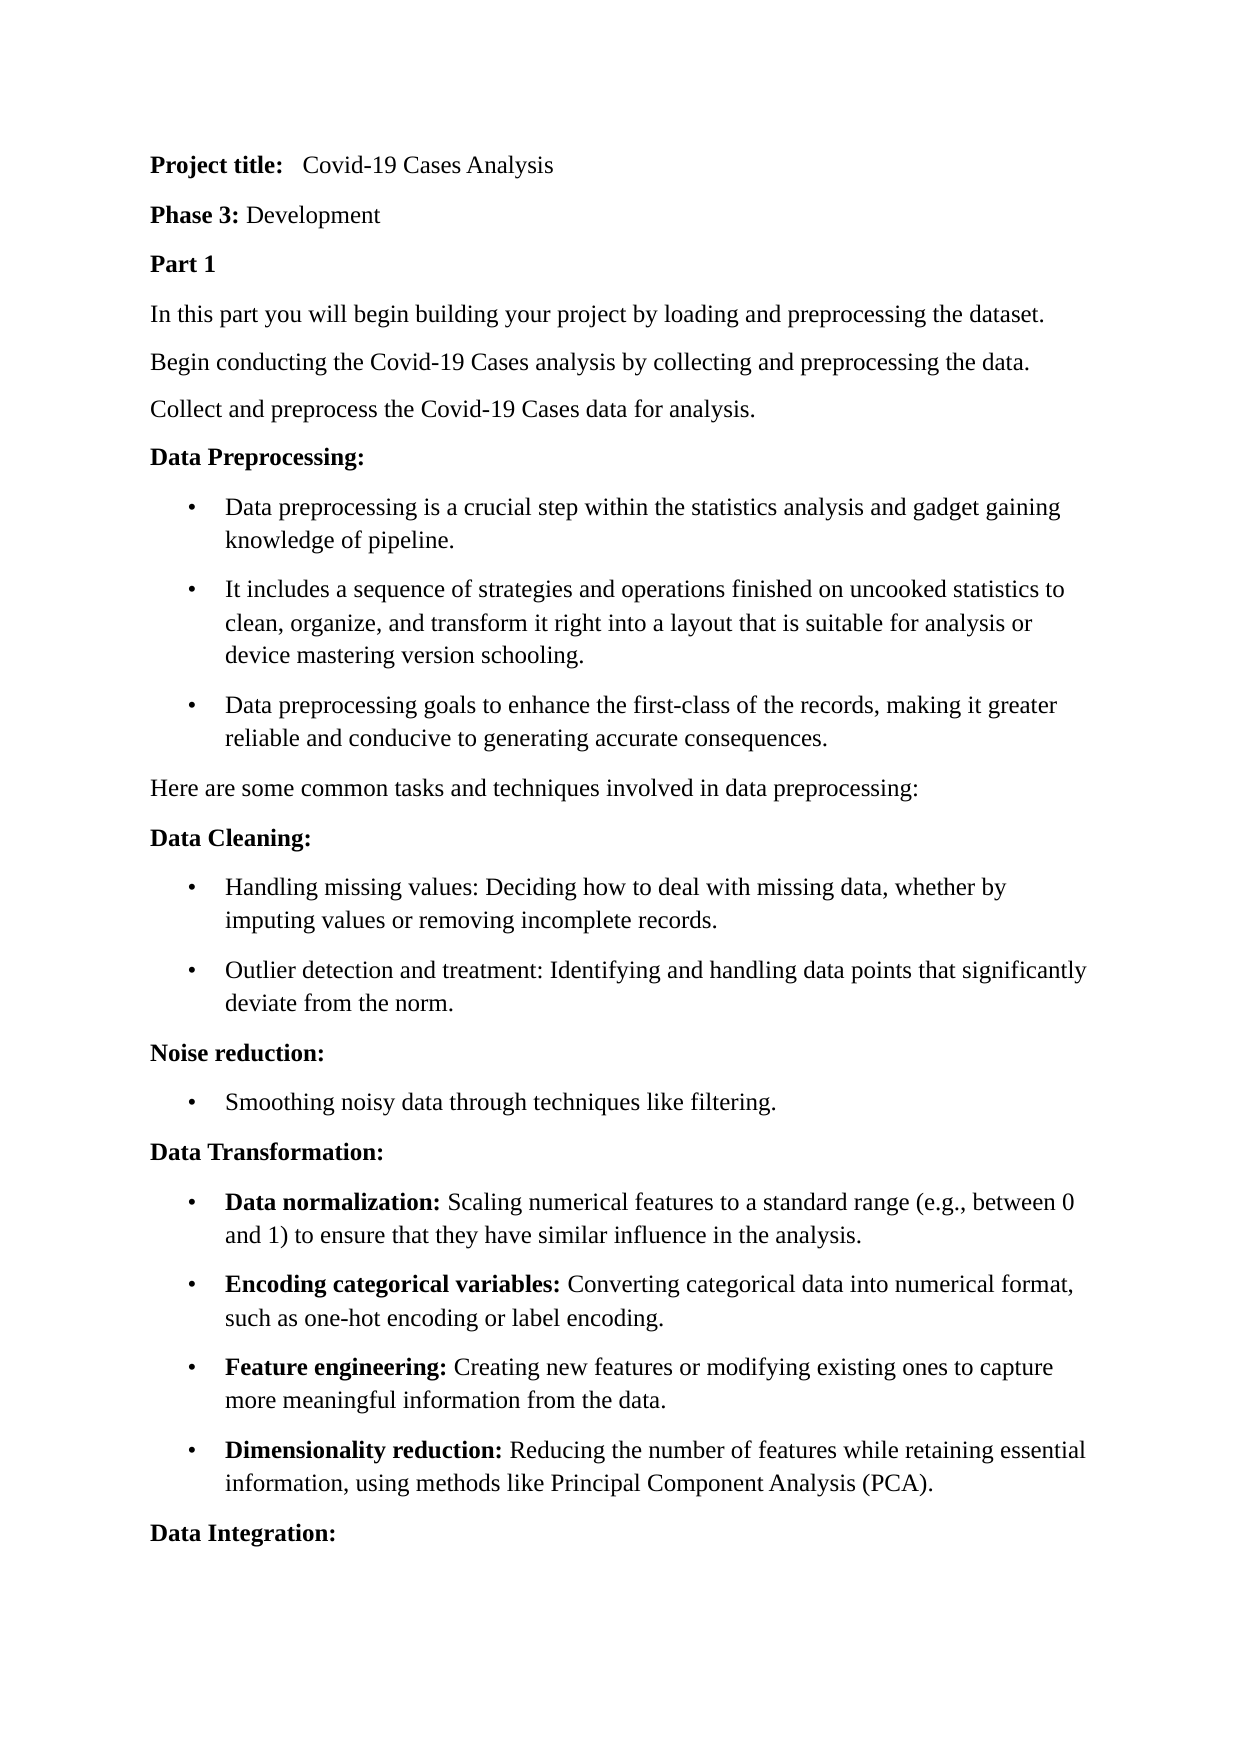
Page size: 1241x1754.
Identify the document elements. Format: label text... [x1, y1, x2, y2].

text Collect and preprocess the Covid-19 Cases data for analysis. [150, 394, 1090, 423]
list Handling missing values: Deciding how to deal with missing data, whether by imputing values or removing incomplete records. [187, 872, 1090, 934]
text Here are some common tasks and techniques involved in data preprocessing: [150, 773, 1090, 802]
list Encoding categorical variables: Converting categorical data into numerical format, such as one-hot encoding or label encoding. [187, 1269, 1090, 1331]
list Data preprocessing goals to enhance the first-class of the records, making it greater reliable and conducive to generating accurate consequences. [187, 690, 1090, 752]
list Dimensionality reduction: Reducing the number of features while retaining essential information, using methods like Principal Component Analysis (PCA). [187, 1435, 1090, 1497]
list Smoothing noisy data through techniques like filtering. [187, 1087, 1090, 1116]
text Begin conducting the Covid-19 Cases analysis by collecting and preprocessing the data. [150, 347, 1090, 376]
text Project title: Covid-19 Cases Analysis [150, 150, 1090, 179]
text Data Preprocessing: [150, 442, 1090, 471]
text Noise reduction: [150, 1038, 1090, 1067]
text Data Transformation: [150, 1137, 1090, 1166]
text Data Integration: [150, 1518, 1090, 1546]
text In this part you will begin building your project by loading and preprocessing the dataset. [150, 299, 1090, 328]
list It includes a sequence of strategies and operations finished on uncooked statistics to clean, organize, and transform it right into a layout that is suitable for analysis or device mastering version schooling. [187, 574, 1090, 669]
list Feature engineering: Creating new features or modifying existing ones to capture more meaningful information from the data. [187, 1352, 1090, 1414]
text Data Cleaning: [150, 823, 1090, 851]
text Part 1 [150, 249, 1090, 278]
text Phase 3: Development [150, 200, 1090, 228]
list Data normalization: Scaling numerical features to a standard range (e.g., between 0 and 1) to ensure that they have similar influence in the analysis. [187, 1187, 1090, 1249]
list Outlier detection and treatment: Identifying and handling data points that significantly deviate from the norm. [187, 955, 1090, 1017]
list Data preprocessing is a crucial step within the statistics analysis and gadget gaining knowledge of pipeline. [187, 492, 1090, 554]
